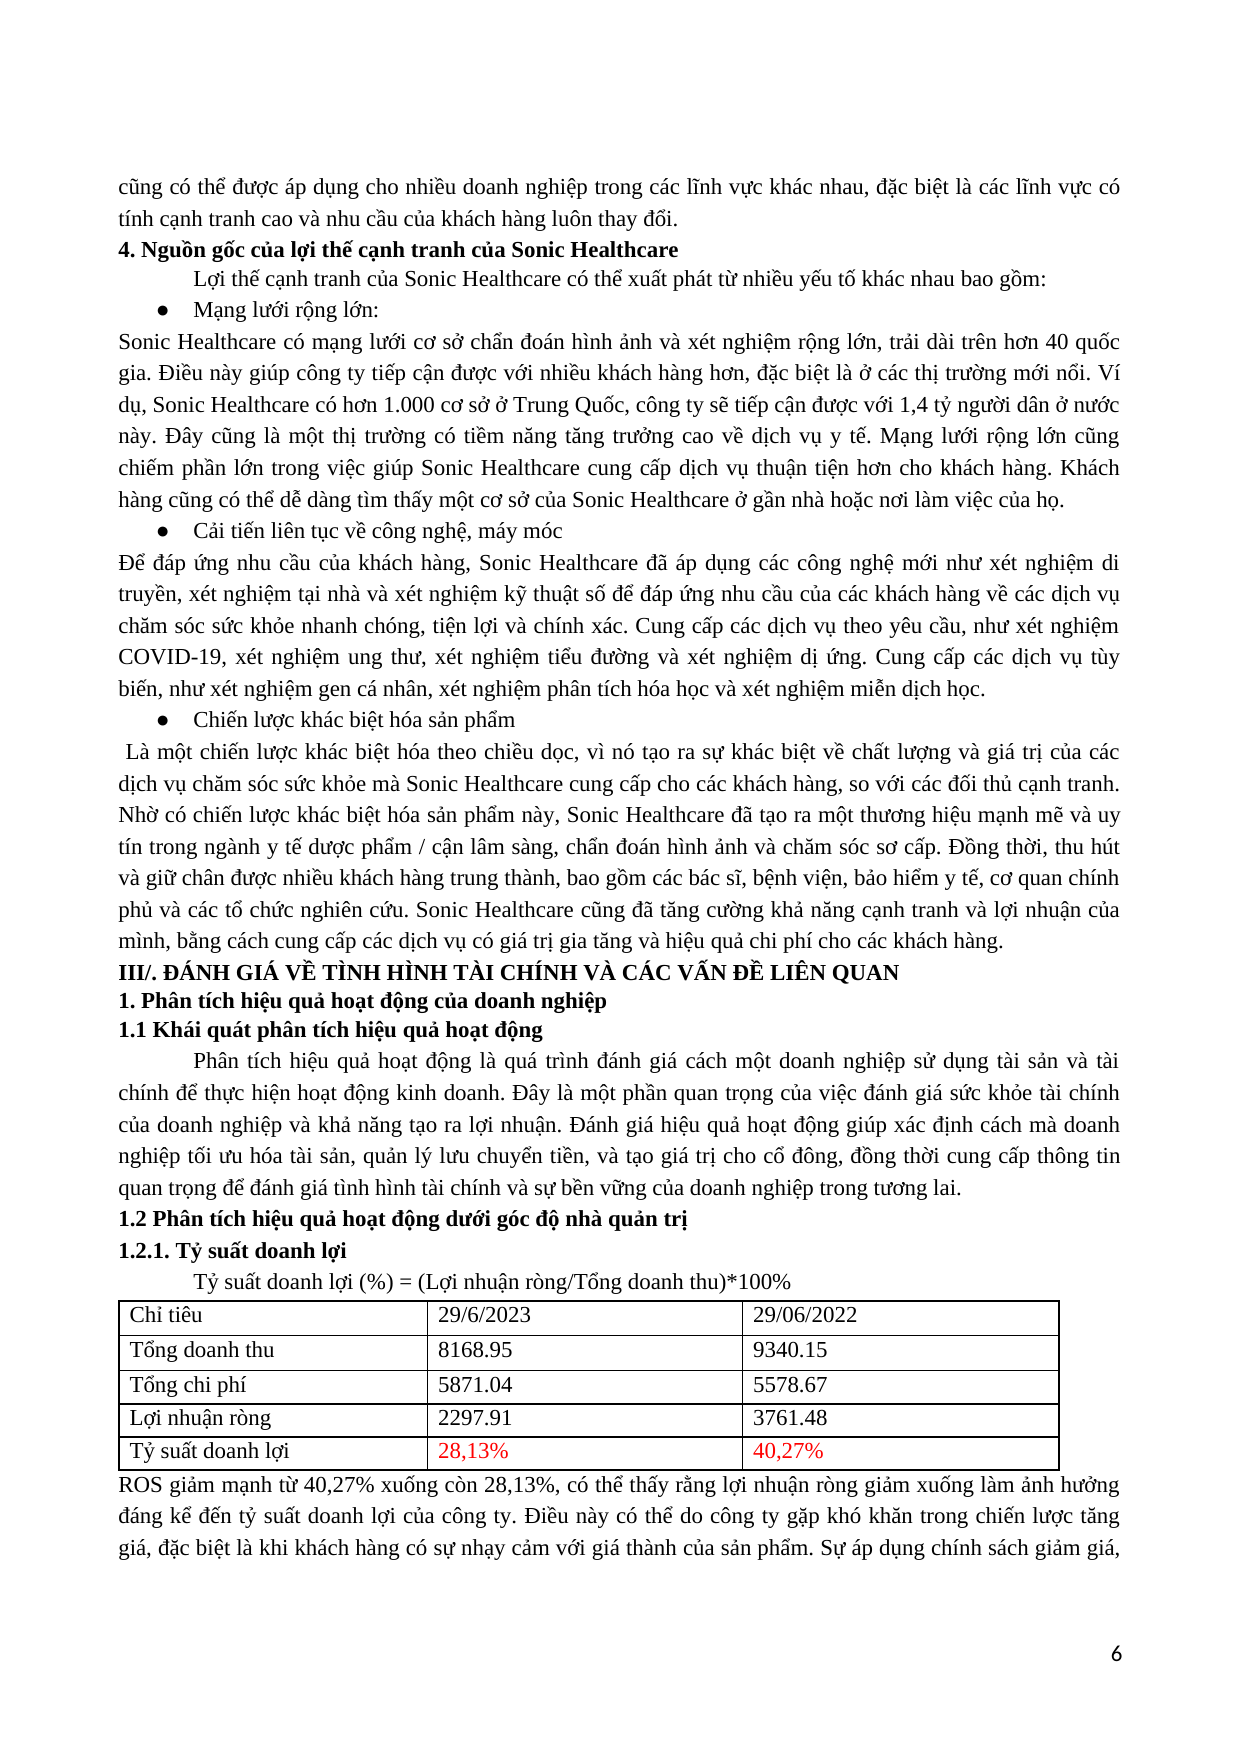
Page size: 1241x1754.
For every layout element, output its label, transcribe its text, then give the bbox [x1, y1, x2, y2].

text Là một chiến lược khác biệt hóa theo chiều dọc, vì nó tạo ra sự khác biệt về chất lượng và giá trị của các dịch vụ chăm sóc sức khỏe mà Sonic Healthcare cung cấp cho các khách hàng, so với các đối thủ cạnh tranh. Nhờ có chiến lược khác biệt hóa sản phẩm này, Sonic Healthcare đã tạo ra một thương hiệu mạnh mẽ và uy tín trong ngành y tế dược phẩm / cận lâm sàng, chẩn đoán hình ảnh và chăm sóc sơ cấp. Đồng thời, thu hút và giữ chân được nhiều khách hàng trung thành, bao gồm các bác sĩ, bệnh viện, bảo hiểm y tế, cơ quan chính phủ và các tổ chức nghiên cứu. Sonic Healthcare cũng đã tăng cường khả năng cạnh tranh và lợi nhuận của mình, bằng cách cung cấp các dịch vụ có giá trị gia tăng và hiệu quả chi phí cho các khách hàng. [118, 738, 1122, 954]
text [118, 173, 1122, 231]
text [118, 1471, 1122, 1560]
table_cell Tổng chi phí [120, 1371, 427, 1403]
table_cell 9340.15 [743, 1336, 1058, 1370]
table_cell Lợi nhuận ròng [120, 1405, 427, 1436]
text Phân tích hiệu quả hoạt động là quá trình đánh giá cách một doanh nghiệp sử dụng tài sản và tài chính để thực hiện hoạt động kinh doanh. Đây là một phần quan trọng của việc đánh giá sức khỏe tài chính của doanh nghiệp và khả năng tạo ra lợi nhuận. Đánh giá hiệu quả hoạt động giúp xác định cách mà doanh nghiệp tối ưu hóa tài sản, quản lý lưu chuyển tiền, và tạo giá trị cho cổ đông, đồng thời cung cấp thông tin quan trọng để đánh giá tình hình tài chính và sự bền vững của doanh nghiệp trong tương lai. [118, 1047, 1122, 1200]
text 1.2.1. Tỷ suất doanh lợi [118, 1237, 1122, 1263]
list Cải tiến liên tục về công nghệ, máy móc [156, 517, 1122, 543]
subtitle III/. ĐÁNH GIÁ VỀ TÌNH HÌNH TÀI CHÍNH VÀ CÁC VẤN ĐỀ LIÊN QUAN [118, 959, 1122, 985]
text Để đáp ứng nhu cầu của khách hàng, Sonic Healthcare đã áp dụng các công nghệ mới như xét nghiệm di truyền, xét nghiệm tại nhà và xét nghiệm kỹ thuật số để đáp ứng nhu cầu của các khách hàng về các dịch vụ chăm sóc sức khỏe nhanh chóng, tiện lợi và chính xác. Cung cấp các dịch vụ theo yêu cầu, như xét nghiệm COVID-19, xét nghiệm ung thư, xét nghiệm tiểu đường và xét nghiệm dị ứng. Cung cấp các dịch vụ tùy biến, như xét nghiệm gen cá nhân, xét nghiệm phân tích hóa học và xét nghiệm miễn dịch học. [118, 549, 1122, 701]
table_header Chỉ tiêu [120, 1302, 427, 1335]
text Lợi thế cạnh tranh của Sonic Healthcare có thể xuất phát từ nhiều yếu tố khác nhau bao gồm: [118, 265, 1122, 291]
text 1.1 Khái quát phân tích hiệu quả hoạt động [118, 1016, 1122, 1042]
table_cell 5578.67 [743, 1371, 1058, 1403]
table_cell 5871.04 [428, 1371, 742, 1403]
table_cell 8168.95 [428, 1336, 742, 1370]
table_cell 3761.48 [743, 1405, 1058, 1436]
text ​​ Tỷ suất doanh lợi (%) = (Lợi nhuận ròng/Tổng doanh thu)*100% [118, 1268, 1122, 1295]
table_cell 28,13% [428, 1438, 742, 1469]
table_cell Tỷ suất doanh lợi [120, 1438, 427, 1469]
subtitle 4. Nguồn gốc của lợi thế cạnh tranh của Sonic Healthcare [118, 236, 1122, 263]
table_header 29/6/2023 [428, 1302, 742, 1335]
table_cell 2297.91 [428, 1405, 742, 1436]
list Mạng lưới rộng lớn: [156, 296, 1122, 323]
table_cell Tổng doanh thu [120, 1336, 427, 1370]
table_header 29/06/2022 [743, 1302, 1058, 1335]
text Sonic Healthcare có mạng lưới cơ sở chẩn đoán hình ảnh và xét nghiệm rộng lớn, trải dài trên hơn 40 quốc gia. Điều này giúp công ty tiếp cận được với nhiều khách hàng hơn, đặc biệt là ở các thị trường mới nổi. Ví dụ, Sonic Healthcare có hơn 1.000 cơ sở ở Trung Quốc, công ty sẽ tiếp cận được với 1,4 tỷ người dân ở nước này. Đây cũng là một thị trường có tiềm năng tăng trưởng cao về dịch vụ y tế. Mạng lưới rộng lớn cũng chiếm phần lớn trong việc giúp Sonic Healthcare cung cấp dịch vụ thuận tiện hơn cho khách hàng. Khách hàng cũng có thể dễ dàng tìm thấy một cơ sở của Sonic Healthcare ở gần nhà hoặc nơi làm việc của họ. [118, 328, 1122, 512]
list Chiến lược khác biệt hóa sản phẩm [156, 707, 1122, 733]
subtitle 1. Phân tích hiệu quả hoạt động của doanh nghiệp [118, 987, 1122, 1014]
text 1.2 Phân tích hiệu quả hoạt động dưới góc độ nhà quản trị [118, 1205, 1122, 1232]
table_cell 40,27% [743, 1438, 1058, 1469]
